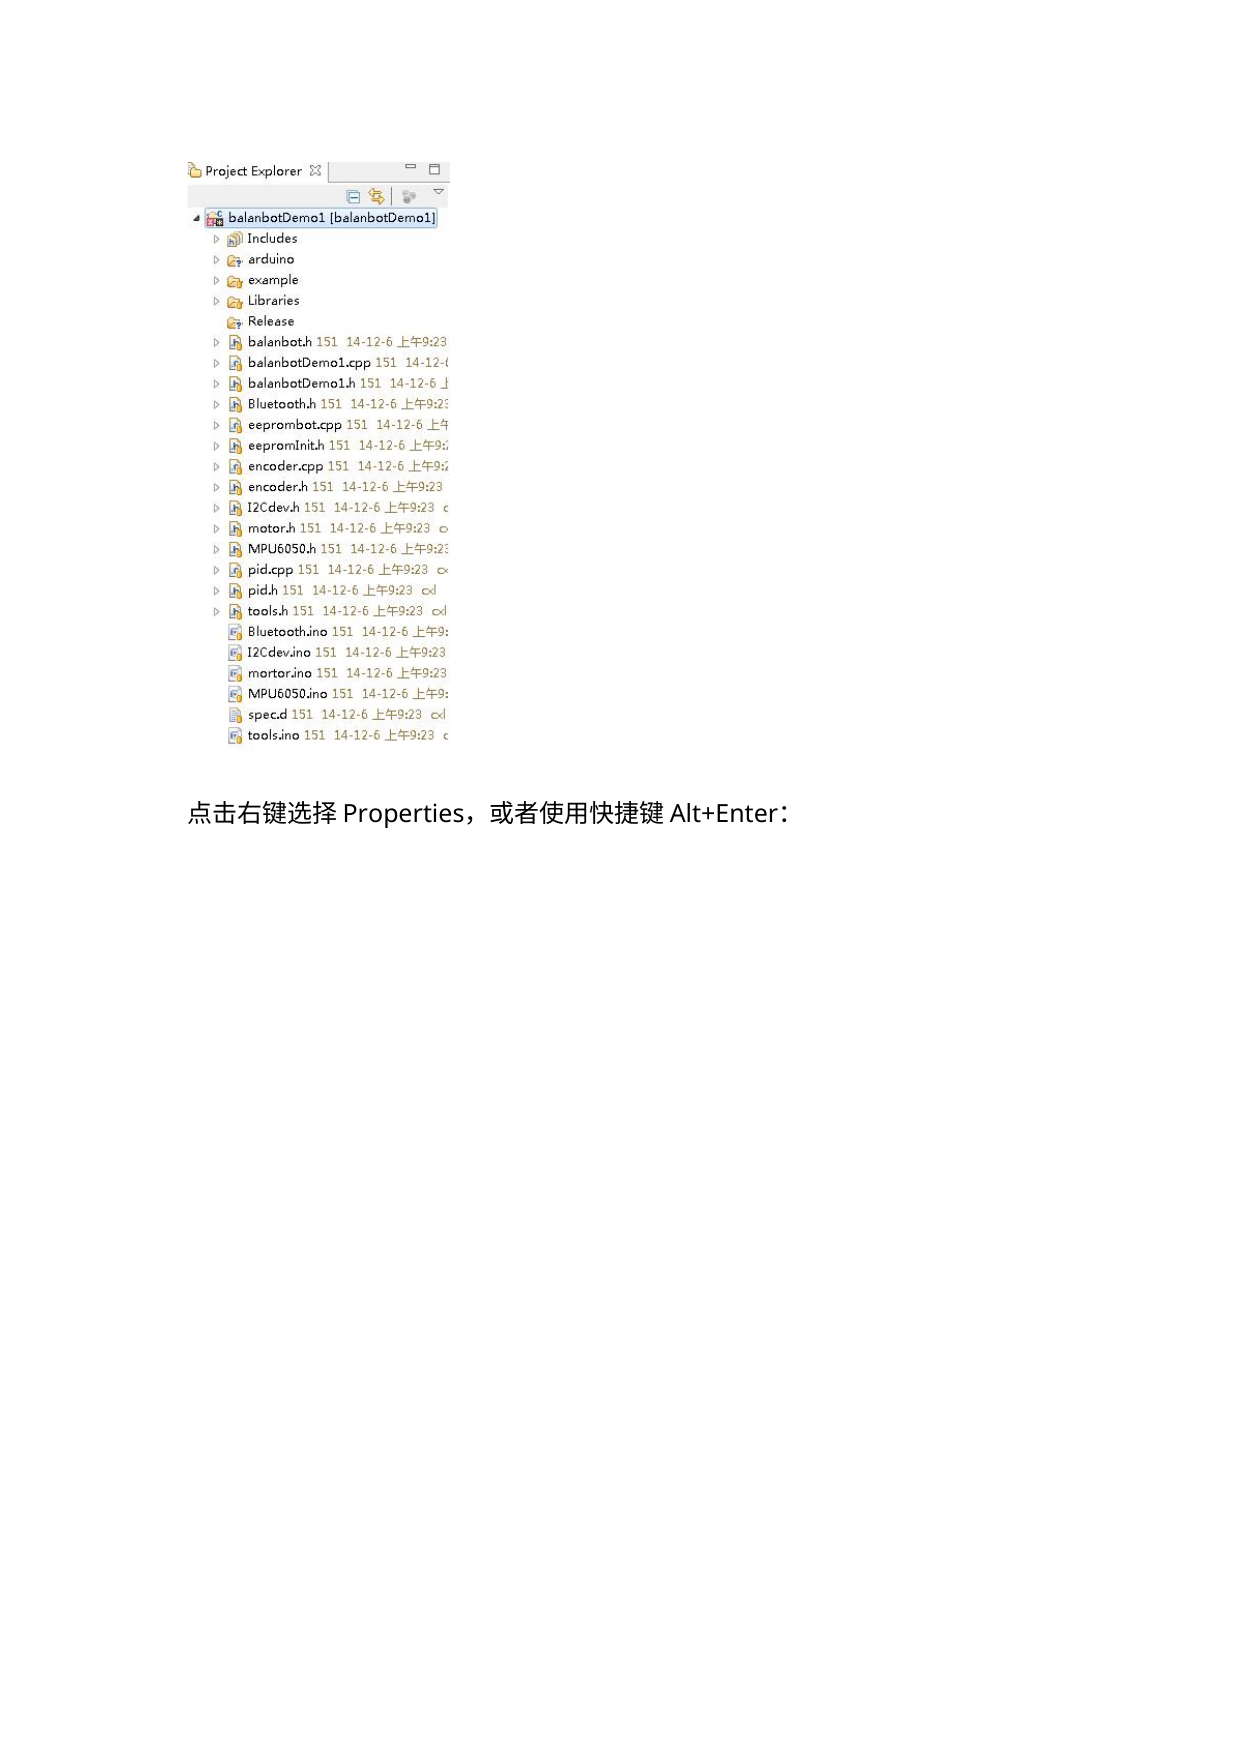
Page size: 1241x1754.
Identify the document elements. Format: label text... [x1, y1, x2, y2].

text 点击右键选择Properties，或者使用快捷键Alt+Enter： [187, 779, 1053, 844]
picture [187, 162, 450, 753]
